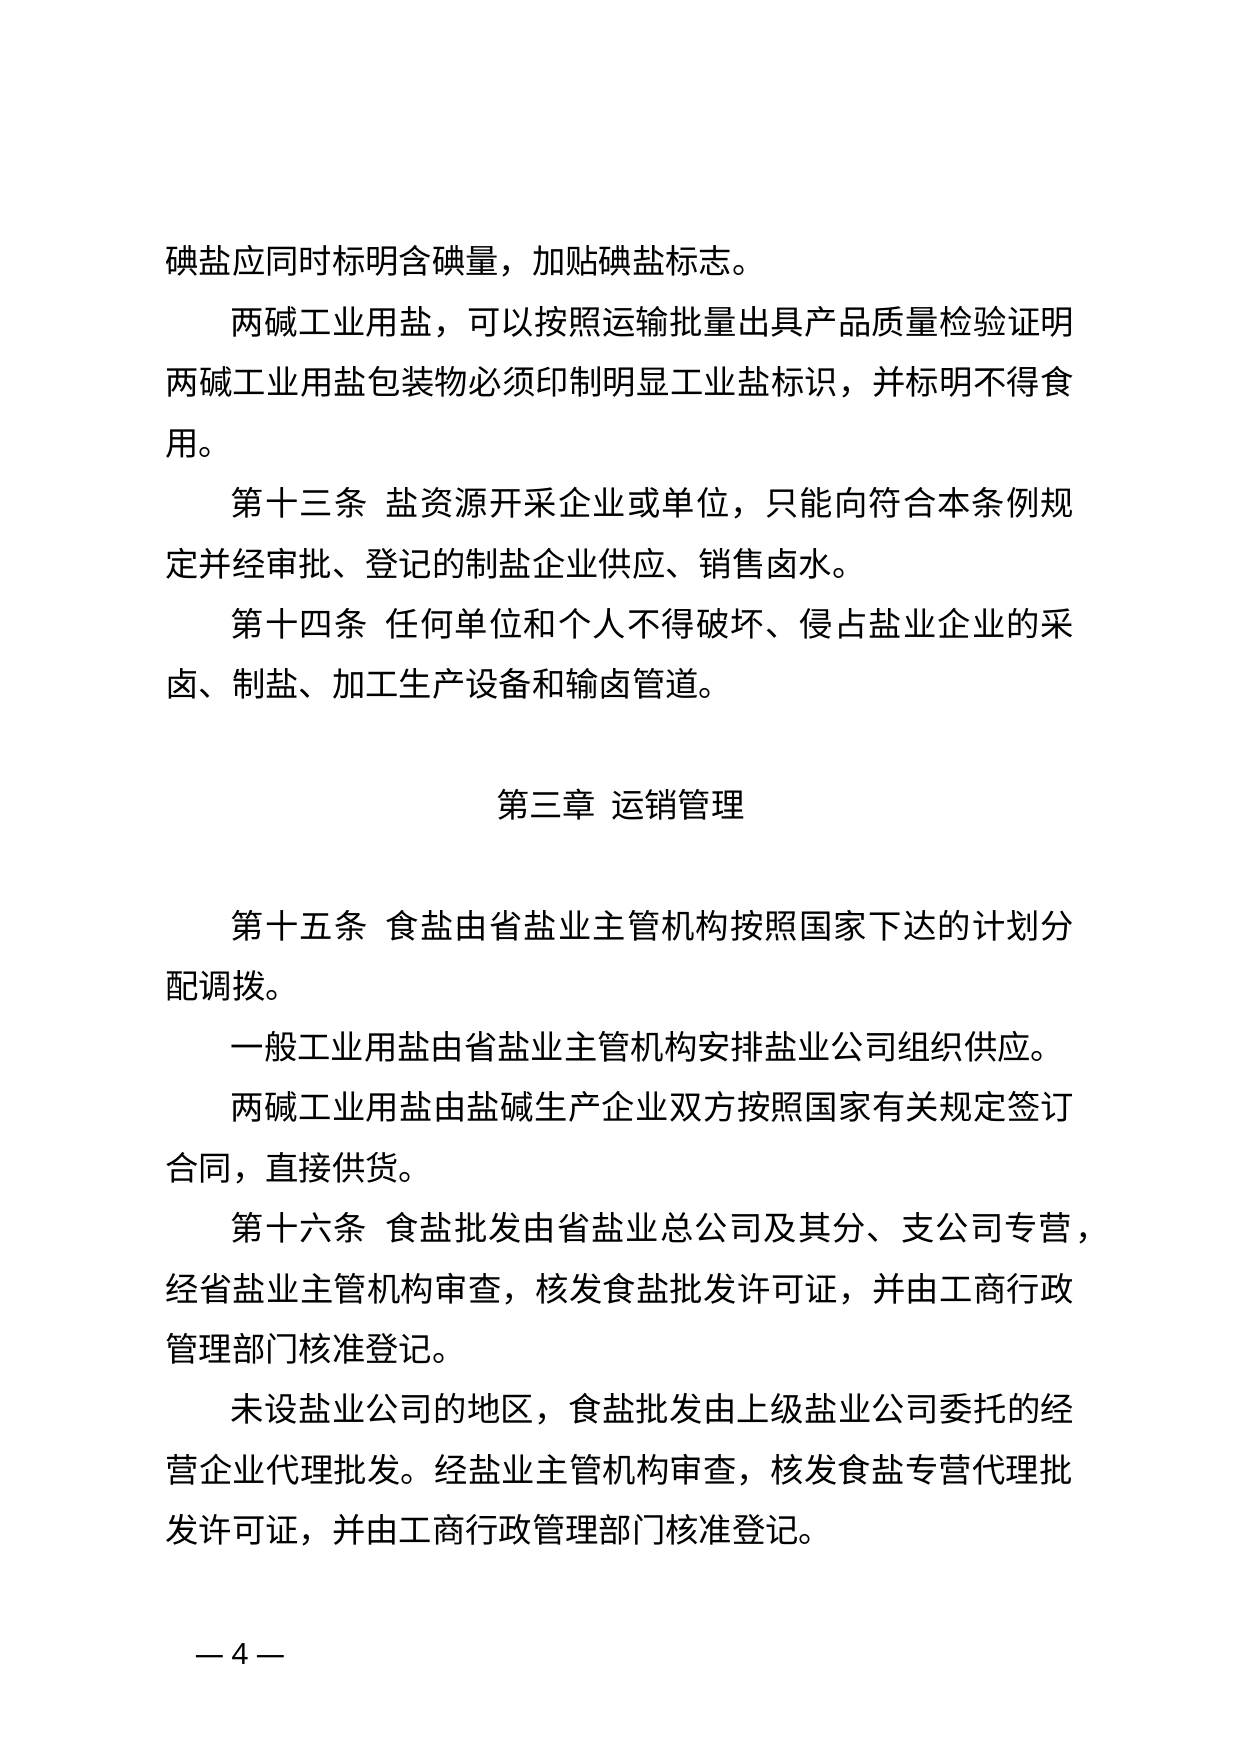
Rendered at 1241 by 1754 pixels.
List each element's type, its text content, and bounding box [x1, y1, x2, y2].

text 第十五条 食盐由省盐业主管机构按照国家下达的计划分配调拨。 [165, 890, 1075, 1011]
text 第十四条 任何单位和个人不得破坏、侵占盐业企业的采卤、制盐、加工生产设备和输卤管道。 [165, 588, 1075, 709]
text 一般工业用盐由省盐业主管机构安排盐业公司组织供应。 [165, 1011, 1075, 1071]
text 两碱工业用盐，可以按照运输批量出具产品质量检验证明。两碱工业用盐包装物必须印制明显工业盐标识，并标明不得食用。 [165, 286, 1075, 467]
text 未设盐业公司的地区，食盐批发由上级盐业公司委托的经营企业代理批发。经盐业主管机构审查，核发食盐专营代理批发许可证，并由工商行政管理部门核准登记。 [165, 1373, 1075, 1555]
text 第十三条 盐资源开采企业或单位，只能向符合本条例规定并经审批、登记的制盐企业供应、销售卤水。 [165, 467, 1075, 588]
text 两碱工业用盐由盐碱生产企业双方按照国家有关规定签订合同，直接供货。 [165, 1071, 1075, 1192]
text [165, 226, 1075, 286]
text 第三章 运销管理 [165, 769, 1075, 830]
text 第十六条 食盐批发由省盐业总公司及其分、支公司专营，经省盐业主管机构审查，核发食盐批发许可证，并由工商行政管理部门核准登记。 [165, 1192, 1075, 1373]
